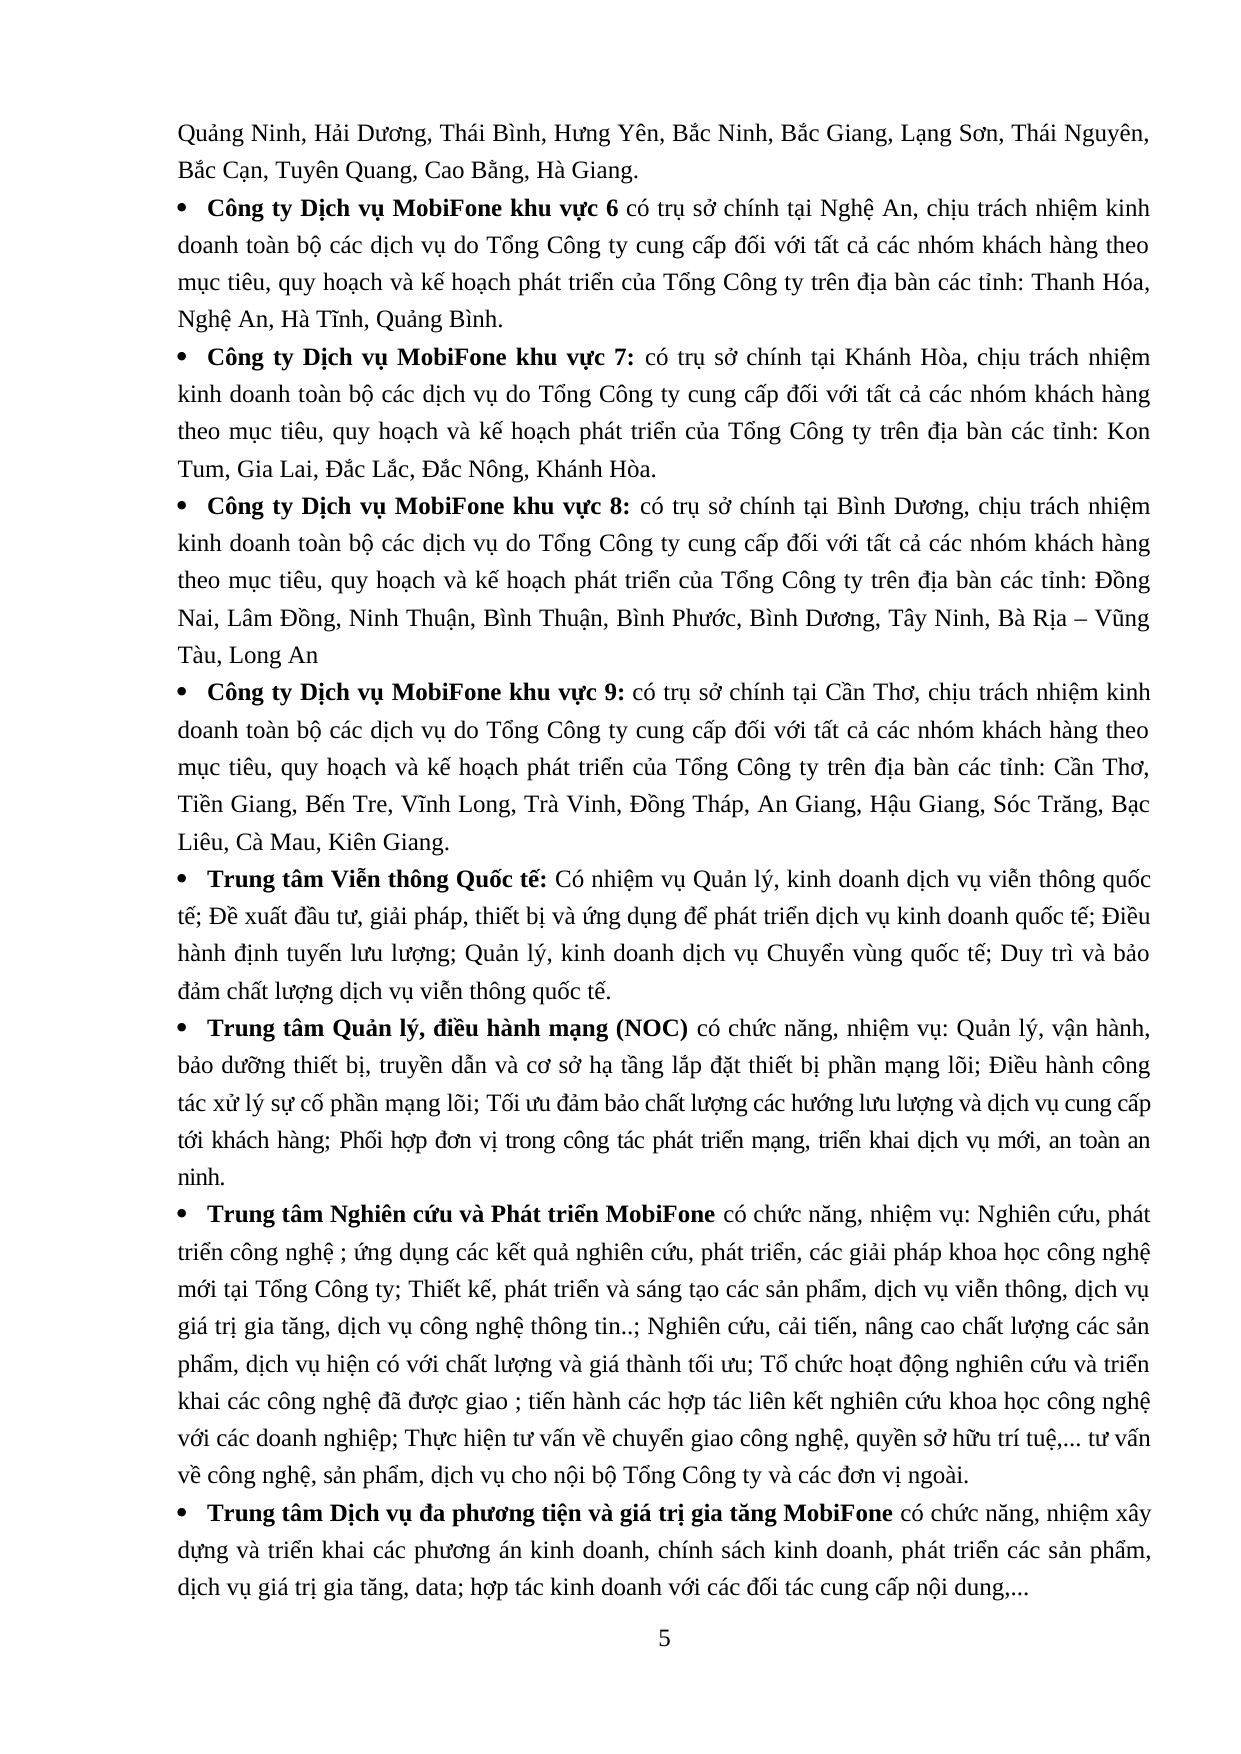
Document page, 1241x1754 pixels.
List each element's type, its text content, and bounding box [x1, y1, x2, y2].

list Công ty Dịch vụ MobiFone khu vực 9: có trụ sở chính tại Cần Thơ, chịu trách nhiệm kinh doanh toàn bộ các dịch vụ do Tổng Công ty cung cấp đối với tất cả các nhóm khách hàng theo mục tiêu, quy hoạch và kế hoạch phát triển của Tổng Công ty trên địa bàn các tỉnh: Cần Thơ, Tiền Giang, Bến Tre, Vĩnh Long, Trà Vinh, Đồng Tháp, An Giang, Hậu Giang, Sóc Trăng, Bạc Liêu, Cà Mau, Kiên Giang. [177, 677, 1152, 855]
list Trung tâm Viễn thông Quốc tế: Có nhiệm vụ Quản lý, kinh doanh dịch vụ viễn thông quốc tế; Đề xuất đầu tư, giải pháp, thiết bị và ứng dụng để phát triển dịch vụ kinh doanh quốc tế; Điều hành định tuyến lưu lượng; Quản lý, kinh doanh dịch vụ Chuyển vùng quốc tế; Duy trì và bảo đảm chất lượng dịch vụ viễn thông quốc tế. [177, 864, 1152, 1004]
list Trung tâm Dịch vụ đa phương tiện và giá trị gia tăng MobiFone có chức năng, nhiệm xây dựng và triển khai các phương án kinh doanh, chính sách kinh doanh, phát triển các sản phẩm, dịch vụ giá trị gia tăng, data; hợp tác kinh doanh với các đối tác cung cấp nội dung,... [177, 1498, 1152, 1601]
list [177, 118, 1152, 184]
list Công ty Dịch vụ MobiFone khu vực 8: có trụ sở chính tại Bình Dương, chịu trách nhiệm kinh doanh toàn bộ các dịch vụ do Tổng Công ty cung cấp đối với tất cả các nhóm khách hàng theo mục tiêu, quy hoạch và kế hoạch phát triển của Tổng Công ty trên địa bàn các tỉnh: Đồng Nai, Lâm Đồng, Ninh Thuận, Bình Thuận, Bình Phước, Bình Dương, Tây Ninh, Bà Rịa – Vũng Tàu, Long An [177, 491, 1152, 669]
list Công ty Dịch vụ MobiFone khu vực 6 có trụ sở chính tại Nghệ An, chịu trách nhiệm kinh doanh toàn bộ các dịch vụ do Tổng Công ty cung cấp đối với tất cả các nhóm khách hàng theo mục tiêu, quy hoạch và kế hoạch phát triển của Tổng Công ty trên địa bàn các tỉnh: Thanh Hóa, Nghệ An, Hà Tĩnh, Quảng Bình. [177, 193, 1152, 333]
list Trung tâm Quản lý, điều hành mạng (NOC) có chức năng, nhiệm vụ: Quản lý, vận hành, bảo dưỡng thiết bị, truyền dẫn và cơ sở hạ tầng lắp đặt thiết bị phần mạng lõi; Điều hành công tác xử lý sự cố phần mạng lõi; Tối ưu đảm bảo chất lượng các hướng lưu lượng và dịch vụ cung cấp tới khách hàng; Phối hợp đơn vị trong công tác phát triển mạng, triển khai dịch vụ mới, an toàn an ninh. [177, 1013, 1152, 1191]
list Trung tâm Nghiên cứu và Phát triển MobiFone có chức năng, nhiệm vụ: Nghiên cứu, phát triển công nghệ ; ứng dụng các kết quả nghiên cứu, phát triển, các giải pháp khoa học công nghệ mới tại Tổng Công ty; Thiết kế, phát triển và sáng tạo các sản phẩm, dịch vụ viễn thông, dịch vụ giá trị gia tăng, dịch vụ công nghệ thông tin..; Nghiên cứu, cải tiến, nâng cao chất lượng các sản phẩm, dịch vụ hiện có với chất lượng và giá thành tối ưu; Tổ chức hoạt động nghiên cứu và triển khai các công nghệ đã được giao ; tiến hành các hợp tác liên kết nghiên cứu khoa học công nghệ với các doanh nghiệp; Thực hiện tư vấn về chuyển giao công nghệ, quyền sở hữu trí tuệ,... tư vấn về công nghệ, sản phẩm, dịch vụ cho nội bộ Tổng Công ty và các đơn vị ngoài. [177, 1199, 1152, 1489]
list Công ty Dịch vụ MobiFone khu vực 7: có trụ sở chính tại Khánh Hòa, chịu trách nhiệm kinh doanh toàn bộ các dịch vụ do Tổng Công ty cung cấp đối với tất cả các nhóm khách hàng theo mục tiêu, quy hoạch và kế hoạch phát triển của Tổng Công ty trên địa bàn các tỉnh: Kon Tum, Gia Lai, Đắc Lắc, Đắc Nông, Khánh Hòa. [177, 342, 1152, 482]
